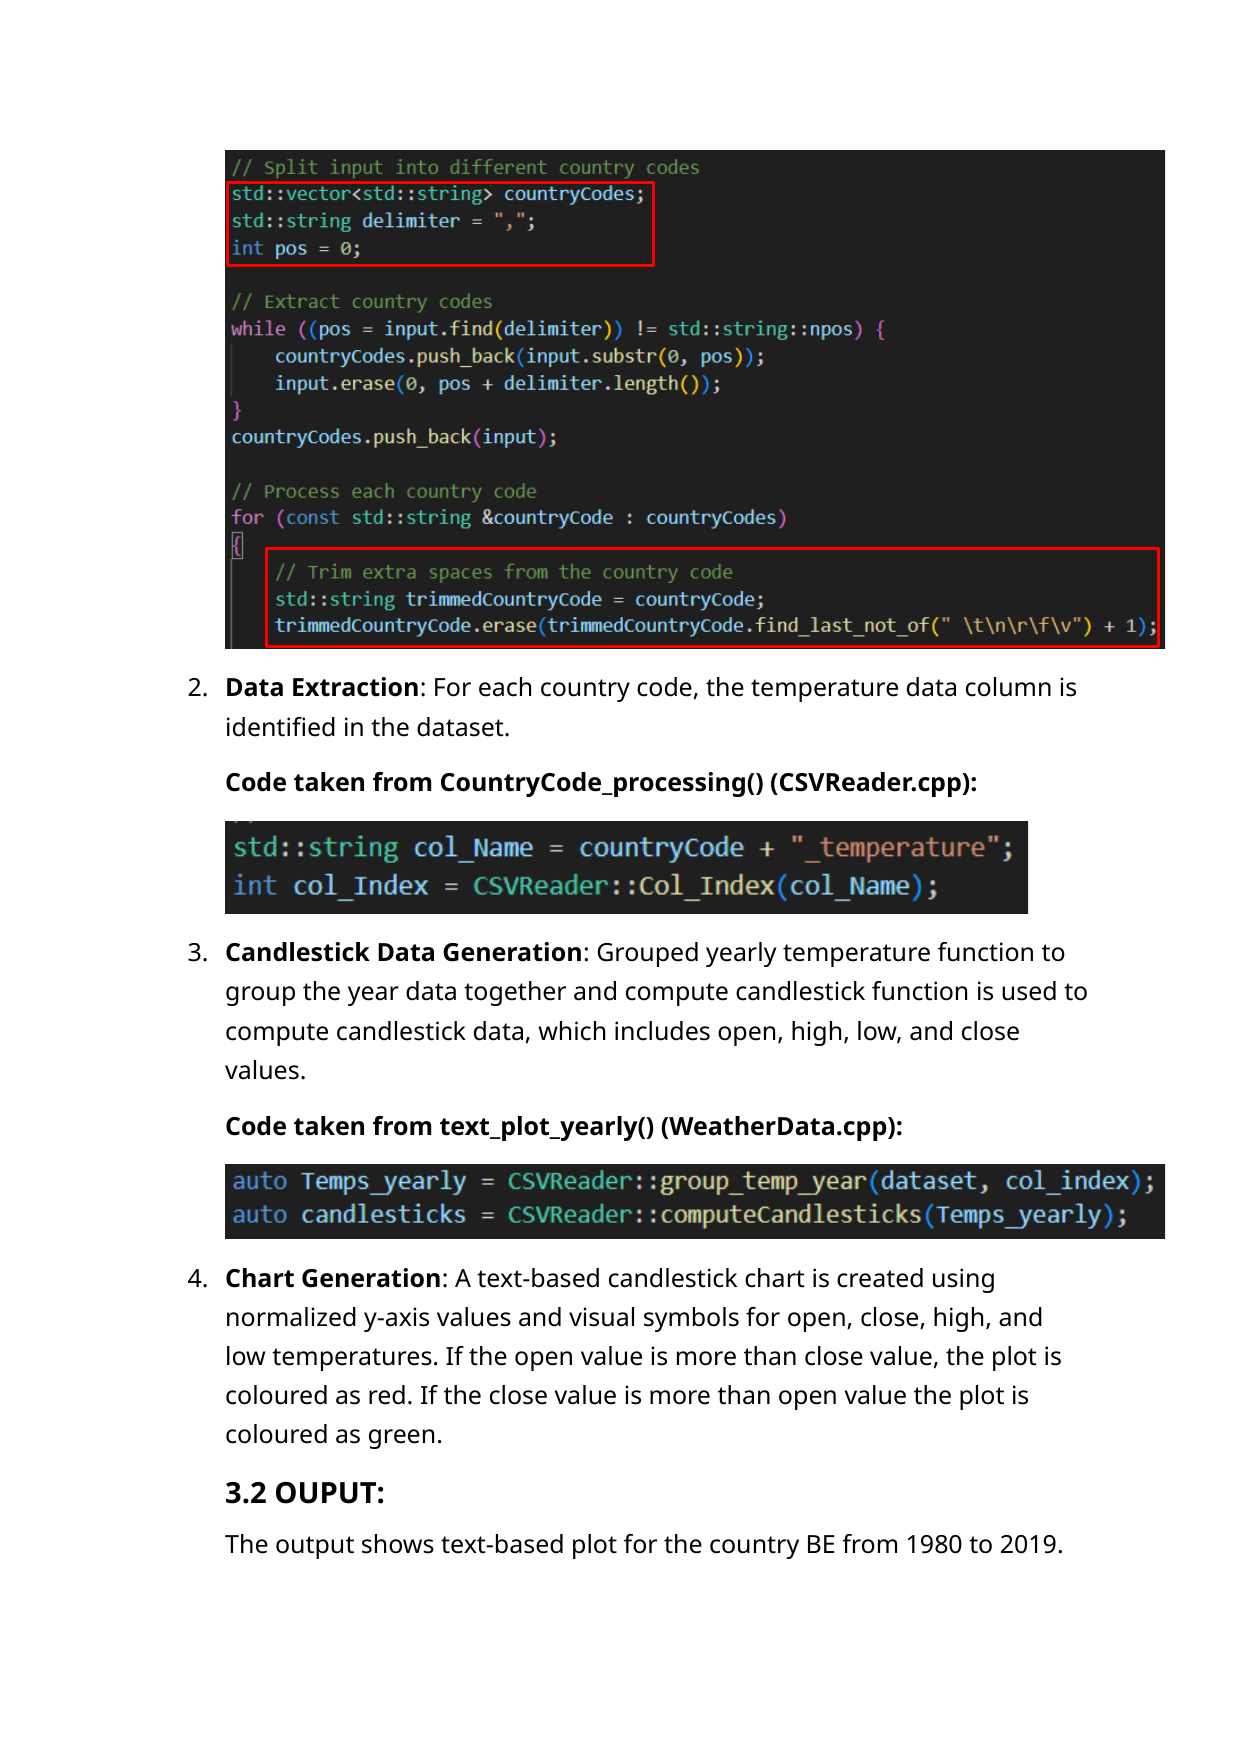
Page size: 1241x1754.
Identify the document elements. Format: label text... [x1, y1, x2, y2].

list Chart Generation: A text-based candlestick chart is created using normalized y-axis values and visual symbols for open, close, high, and low temperatures. If the open value is more than close value, the plot is coloured as red. If the close value is more than open value the plot is coloured as green. [187, 1260, 1090, 1451]
text The output shows text-based plot for the country BE from 1980 to 2019. [225, 1527, 1090, 1561]
subtitle 3.2 OUPUT: [225, 1473, 1090, 1512]
list Candlestick Data Generation: Grouped yearly temperature function to group the year data together and compute candlestick function is used to compute candlestick data, which includes open, high, low, and close values. [187, 935, 1090, 1086]
list Code taken from text_plot_yearly() (WeatherData.cpp): [225, 1108, 1090, 1142]
picture [225, 1164, 1166, 1239]
list Data Extraction: For each country code, the temperature data column is identified in the dataset. [187, 670, 1090, 743]
picture [225, 821, 1029, 914]
picture [225, 150, 1166, 649]
list Code taken from CountryCode_processing() (CSVReader.cpp): [225, 765, 1090, 799]
